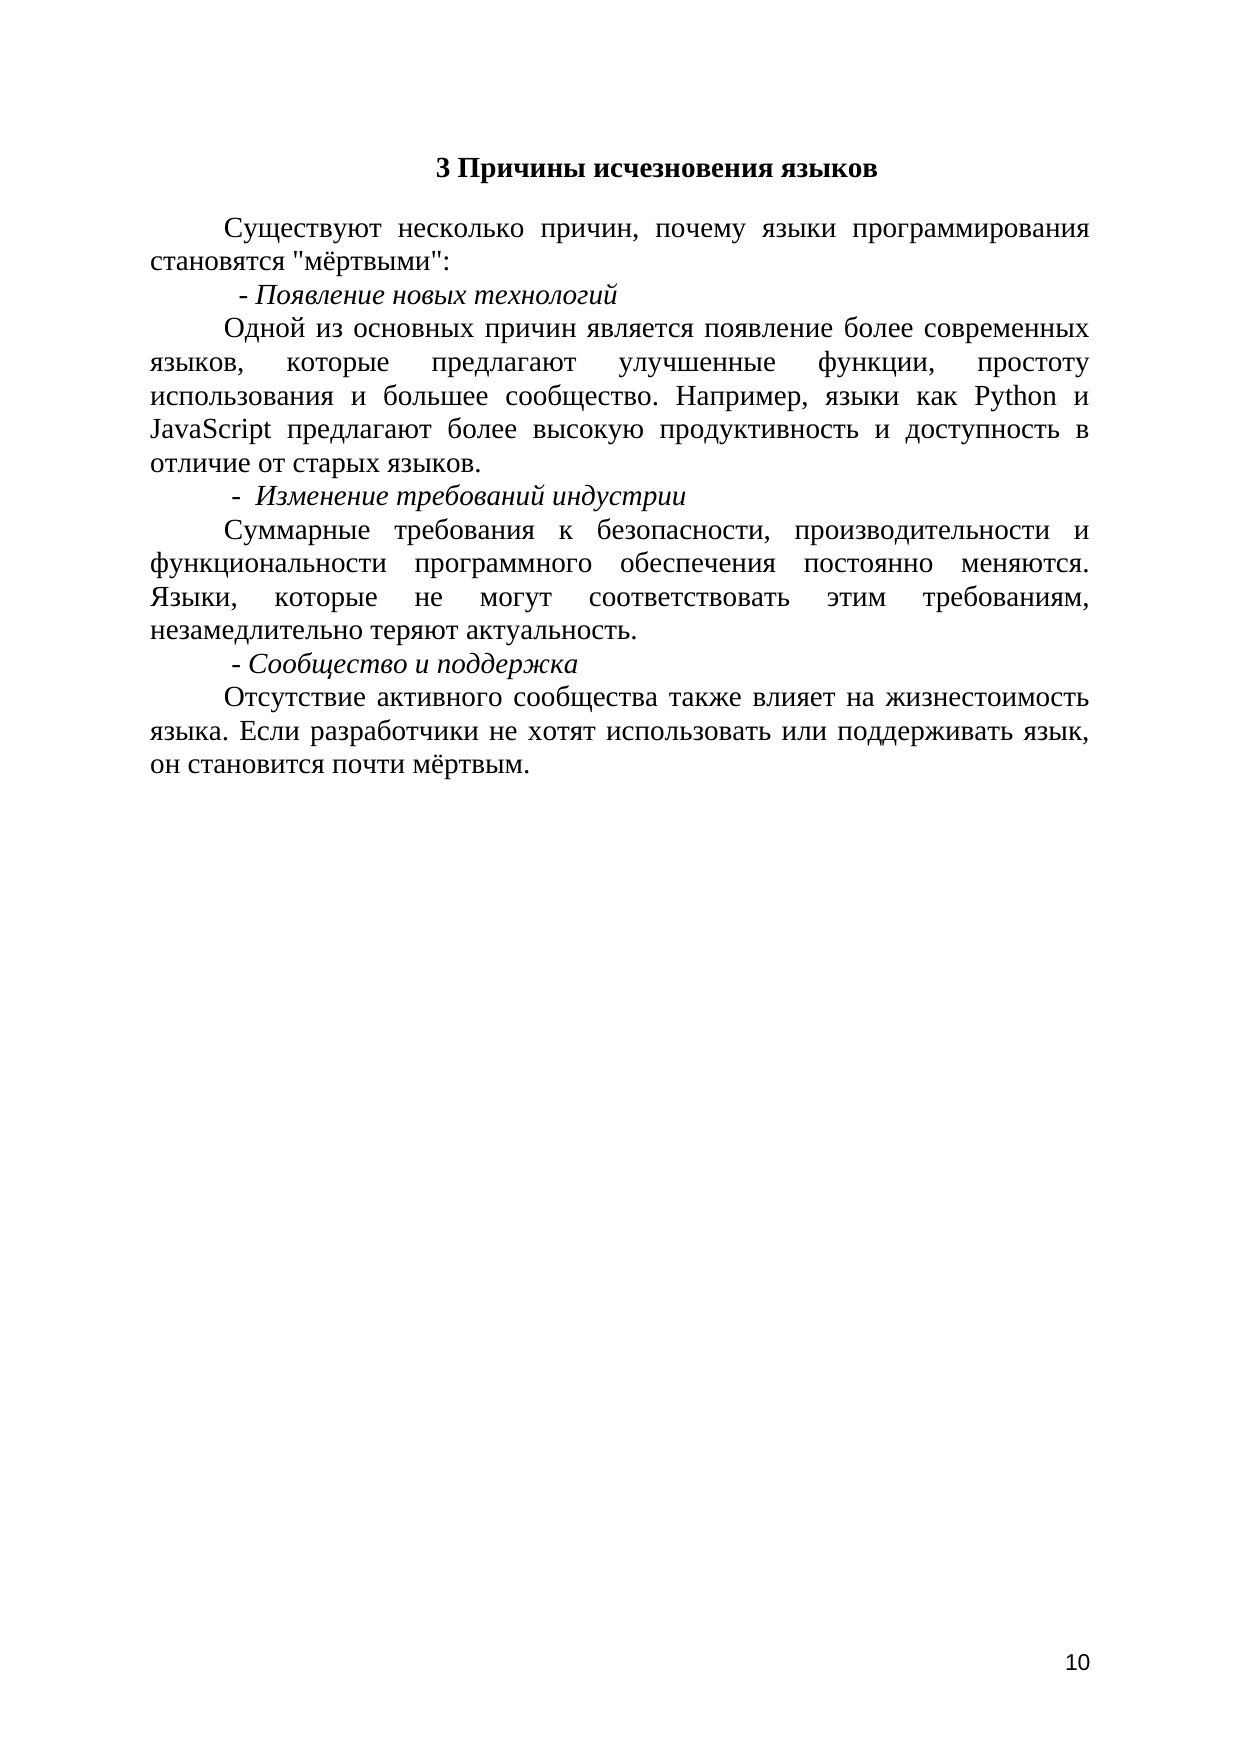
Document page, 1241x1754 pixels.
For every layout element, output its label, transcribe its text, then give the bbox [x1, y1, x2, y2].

text Одной из основных причин является появление более современных языков, которые предлагают улучшенные функции, простоту использования и большее сообщество. Например, языки как Python и JavaScript предлагают более высокую продуктивность и доступность в отличие от старых языков. [150, 311, 1090, 478]
text Отсутствие активного сообщества также влияет на жизнестоимость языка. Если разработчики не хотят использовать или поддерживать язык, он становится почти мёртвым. [150, 679, 1090, 780]
text - Появление новых технологий [150, 277, 1090, 311]
text - Изменение требований индустрии [150, 478, 1090, 512]
text - Сообщество и поддержка [150, 646, 1090, 679]
text Суммарные требования к безопасности, производительности и функциональности программного обеспечения постоянно меняются. Языки, которые не могут соответствовать этим требованиям, незамедлительно теряют актуальность. [150, 512, 1090, 646]
text Существуют несколько причин, почему языки программирования становятся "мёртвыми": [150, 210, 1090, 277]
subtitle 3 Причины исчезновения языков [150, 150, 1090, 183]
